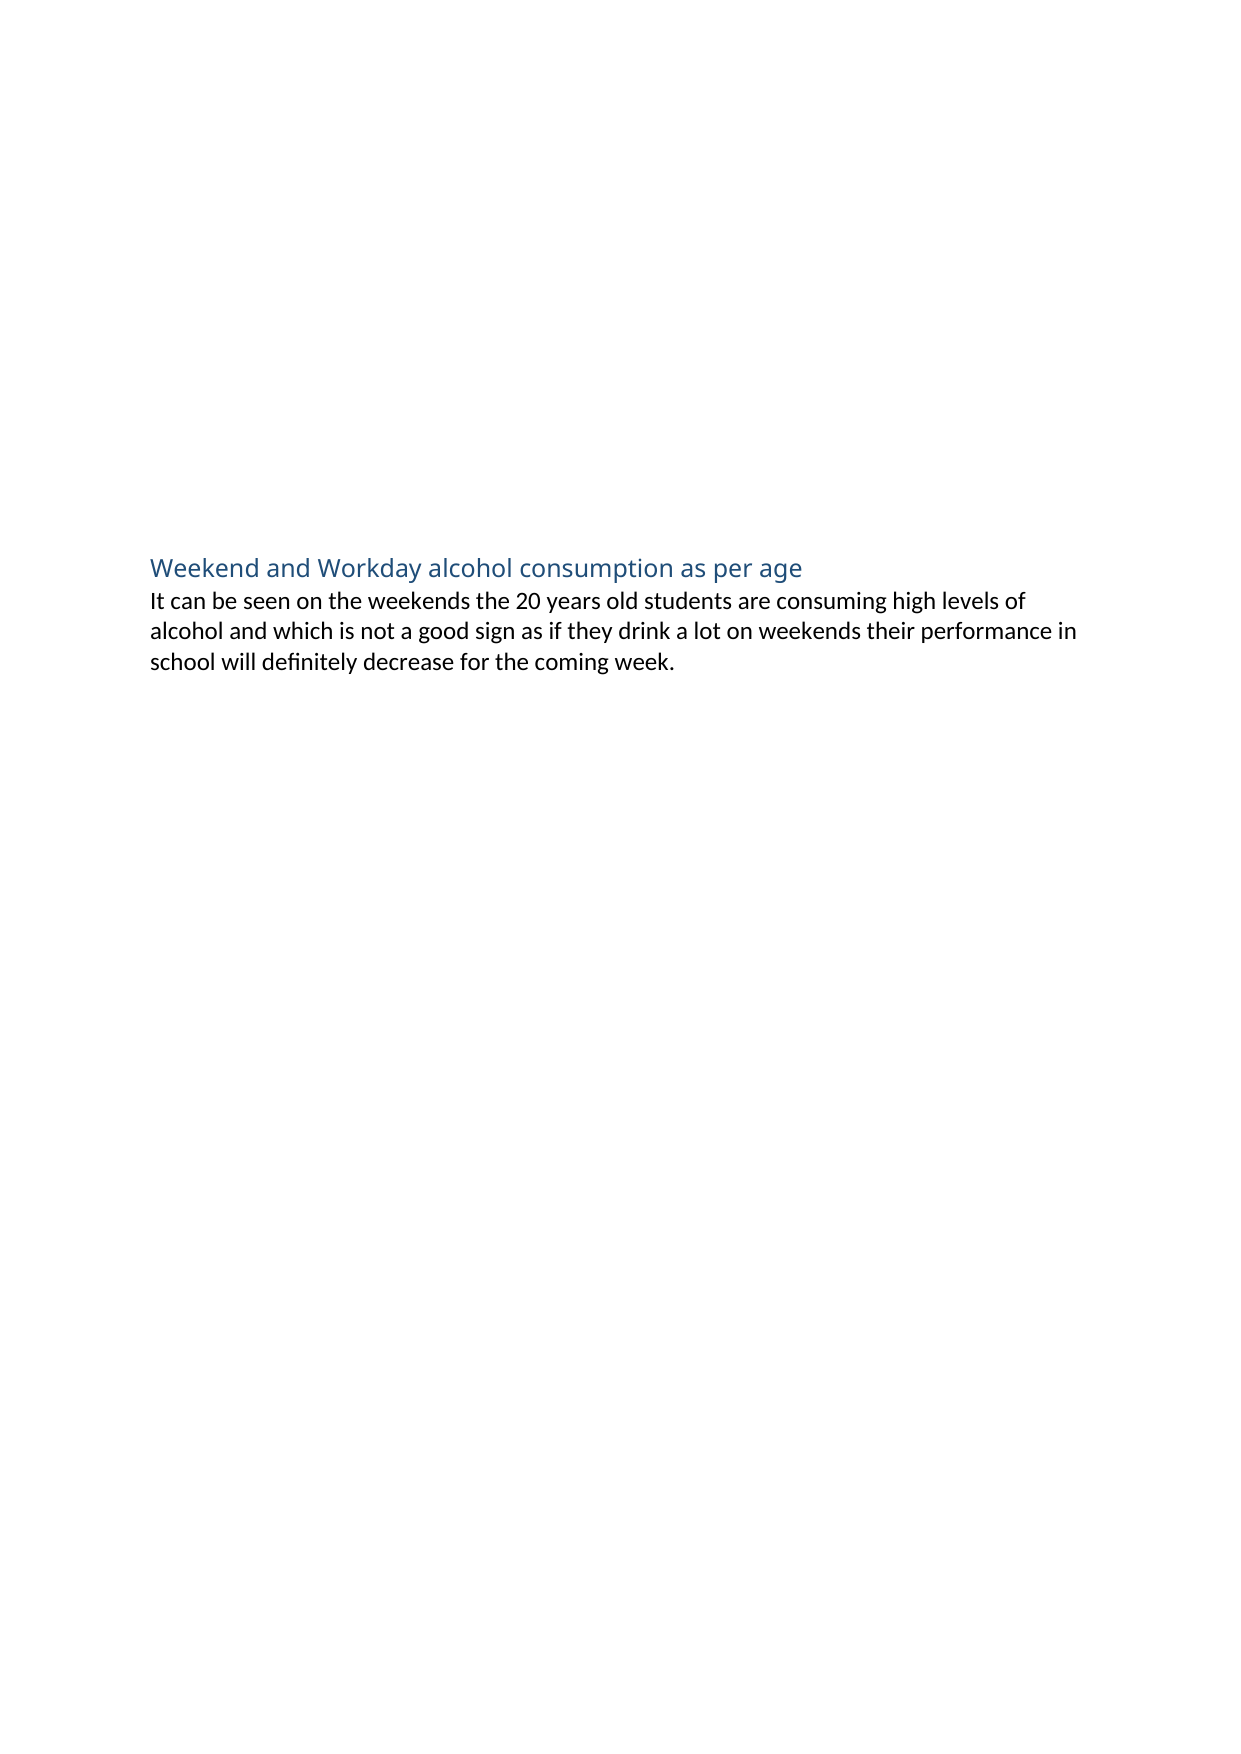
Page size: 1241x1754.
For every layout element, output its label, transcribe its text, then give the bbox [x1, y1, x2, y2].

subtitle Weekend and Workday alcohol consumption as per age [150, 551, 1090, 585]
text It can be seen on the weekends the 20 years old students are consuming high levels of alcohol and which is not a good sign as if they drink a lot on weekends their performance in school will definitely decrease for the coming week. [150, 585, 1090, 677]
